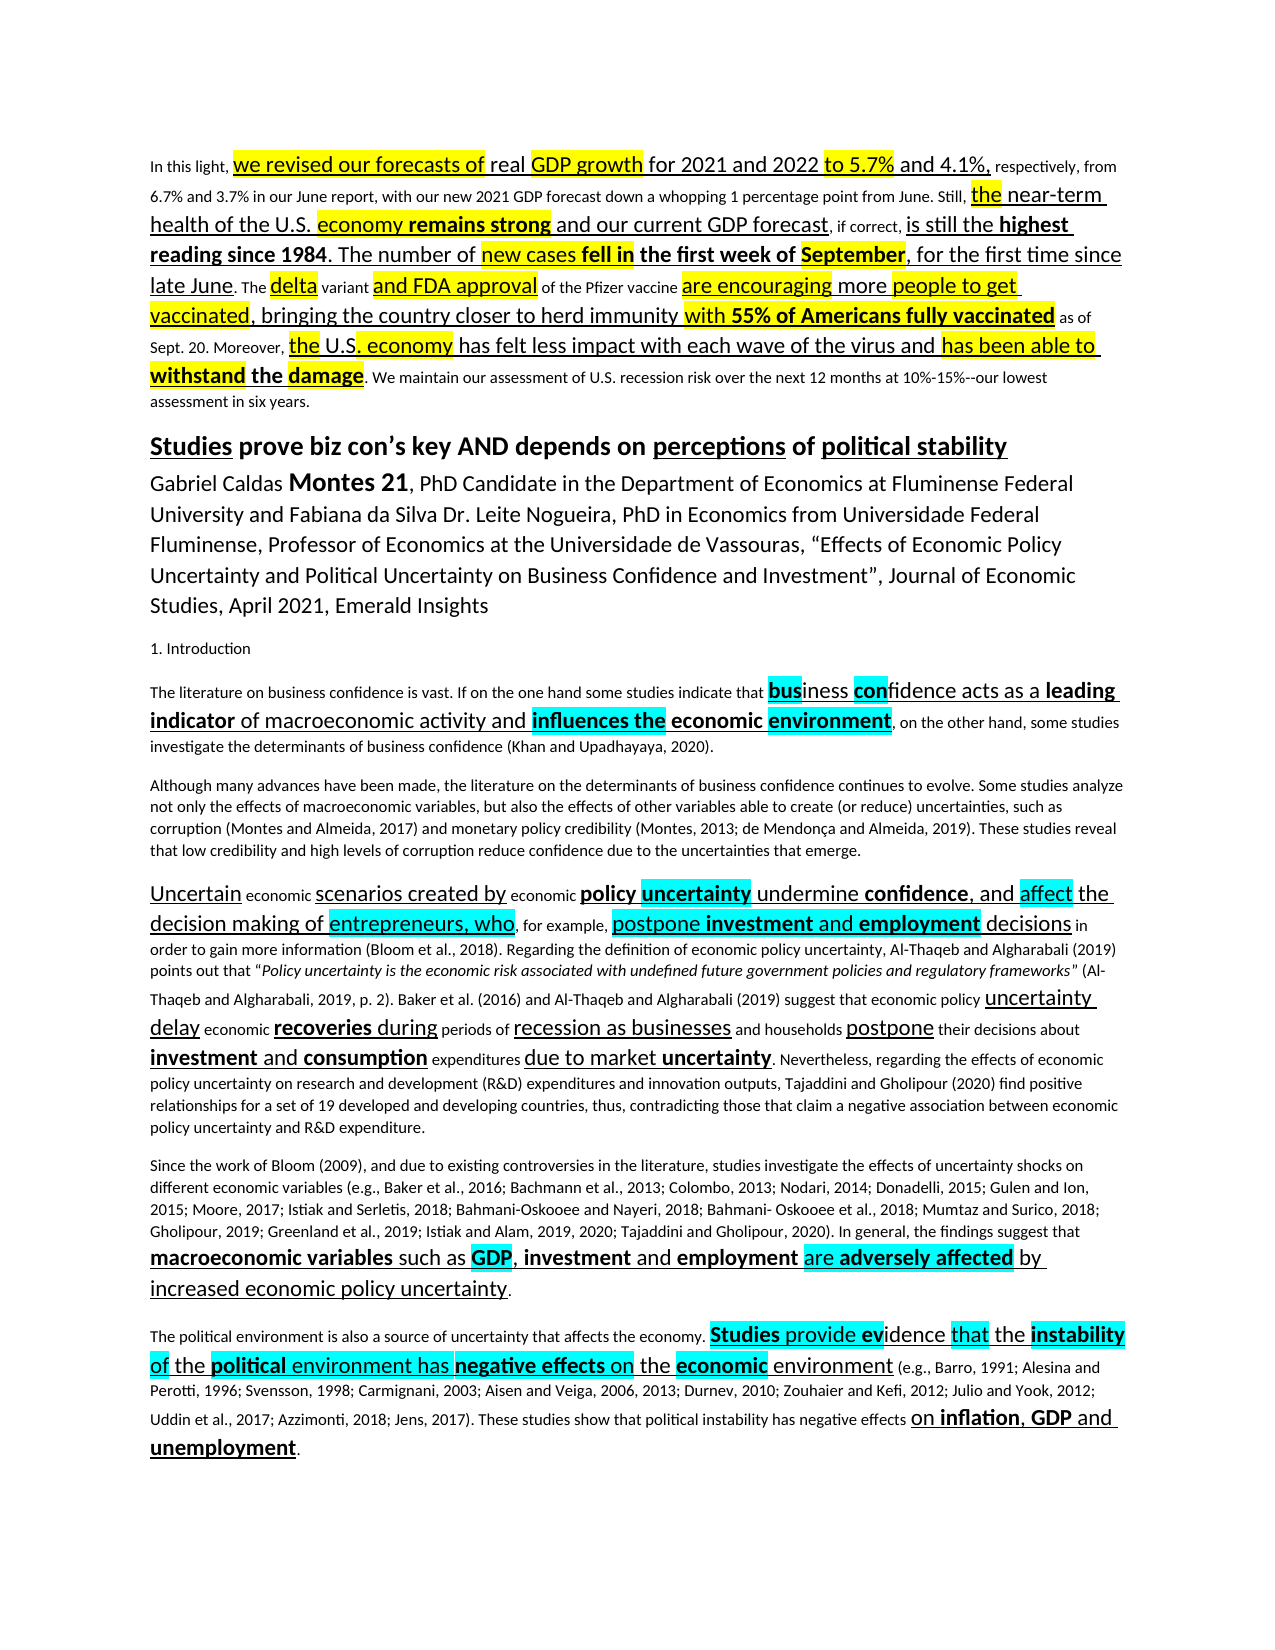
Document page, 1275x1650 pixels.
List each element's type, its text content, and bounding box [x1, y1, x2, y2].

text The political environment is also a source of uncertainty that affects the economy. Studies provide evidence that the instability of the political environment has negative effects on the economic environment (e.g., Barro, 1991; Alesina and Perotti, 1996; Svensson, 1998; Carmignani, 2003; Aisen and Veiga, 2006, 2013; Durnev, 2010; Zouhaier and Kefi, 2012; Julio and Yook, 2012; Uddin et al., 2017; Azzimonti, 2018; Jens, 2017). These studies show that political instability has negative effects on inflation, GDP and unemployment. [150, 1321, 1125, 1461]
subtitle Studies prove biz con’s key AND depends on perceptions of political stability [150, 429, 1125, 463]
text In this light, we revised our forecasts of real GDP growth for 2021 and 2022 to 5.7% and 4.1%, respectively, from 6.7% and 3.7% in our June report, with our new 2021 GDP forecast down a whopping 1 percentage point from June. Still, the near-term health of the U.S. economy remains strong and our current GDP forecast, if correct, is still the highest reading since 1984. The number of new cases fell in the first week of September, for the first time since late June. The delta variant and FDA approval of the Pfizer vaccine are encouraging more people to get vaccinated, bringing the country closer to herd immunity with 55% of Americans fully vaccinated as of Sept. 20. Moreover, the U.S. economy has felt less impact with each wave of the virus and has been able to withstand the damage. We maintain our assessment of U.S. recession risk over the next 12 months at 10%-15%--our lowest assessment in six years. [150, 150, 1125, 411]
text The literature on business confidence is vast. If on the one hand some studies indicate that business confidence acts as a leading indicator of macroeconomic activity and influences the economic environment, on the other hand, some studies investigate the determinants of business confidence (Khan and Upadhayaya, 2020). [150, 676, 1125, 757]
text Gabriel Caldas Montes 21, PhD Candidate in the Department of Economics at Fluminense Federal University and Fabiana da Silva Dr. Leite Nogueira, PhD in Economics from Universidade Federal Fluminense, Professor of Economics at the Universidade de Vassouras, “Effects of Economic Policy Uncertainty and Political Uncertainty on Business Confidence and Investment”, Journal of Economic Studies, April 2021, Emerald Insights [150, 465, 1125, 619]
text Although many advances have been made, the literature on the determinants of business confidence continues to evolve. Some studies analyze not only the effects of macroeconomic variables, but also the effects of other variables able to create (or reduce) uncertainties, such as corruption (Montes and Almeida, 2017) and monetary policy credibility (Montes, 2013; de Mendonça and Almeida, 2019). These studies reveal that low credibility and high levels of corruption reduce confidence due to the uncertainties that emerge. [150, 775, 1125, 861]
text 1. Introduction [150, 638, 1125, 658]
text Uncertain economic scenarios created by economic policy uncertainty undermine confidence, and affect the decision making of entrepreneurs, who, for example, postpone investment and employment decisions in order to gain more information (Bloom et al., 2018). Regarding the definition of economic policy uncertainty, Al-Thaqeb and Algharabali (2019) points out that “Policy uncertainty is the economic risk associated with undefined future government policies and regulatory frameworks” (Al-Thaqeb and Algharabali, 2019, p. 2). Baker et al. (2016) and Al-Thaqeb and Algharabali (2019) suggest that economic policy uncertainty delay economic recoveries during periods of recession as businesses and households postpone their decisions about investment and consumption expenditures due to market uncertainty. Nevertheless, regarding the effects of economic policy uncertainty on research and development (R&D) expenditures and innovation outputs, Tajaddini and Gholipour (2020) find positive relationships for a set of 19 developed and developing countries, thus, contradicting those that claim a negative association between economic policy uncertainty and R&D expenditure. [150, 879, 1125, 1137]
text Since the work of Bloom (2009), and due to existing controversies in the literature, studies investigate the effects of uncertainty shocks on different economic variables (e.g., Baker et al., 2016; Bachmann et al., 2013; Colombo, 2013; Nodari, 2014; Donadelli, 2015; Gulen and Ion, 2015; Moore, 2017; Istiak and Serletis, 2018; Bahmani-Oskooee and Nayeri, 2018; Bahmani- Oskooee et al., 2018; Mumtaz and Surico, 2018; Gholipour, 2019; Greenland et al., 2019; Istiak and Alam, 2019, 2020; Tajaddini and Gholipour, 2020). In general, the findings suggest that macroeconomic variables such as GDP, investment and employment are adversely affected by increased economic policy uncertainty. [150, 1155, 1125, 1302]
